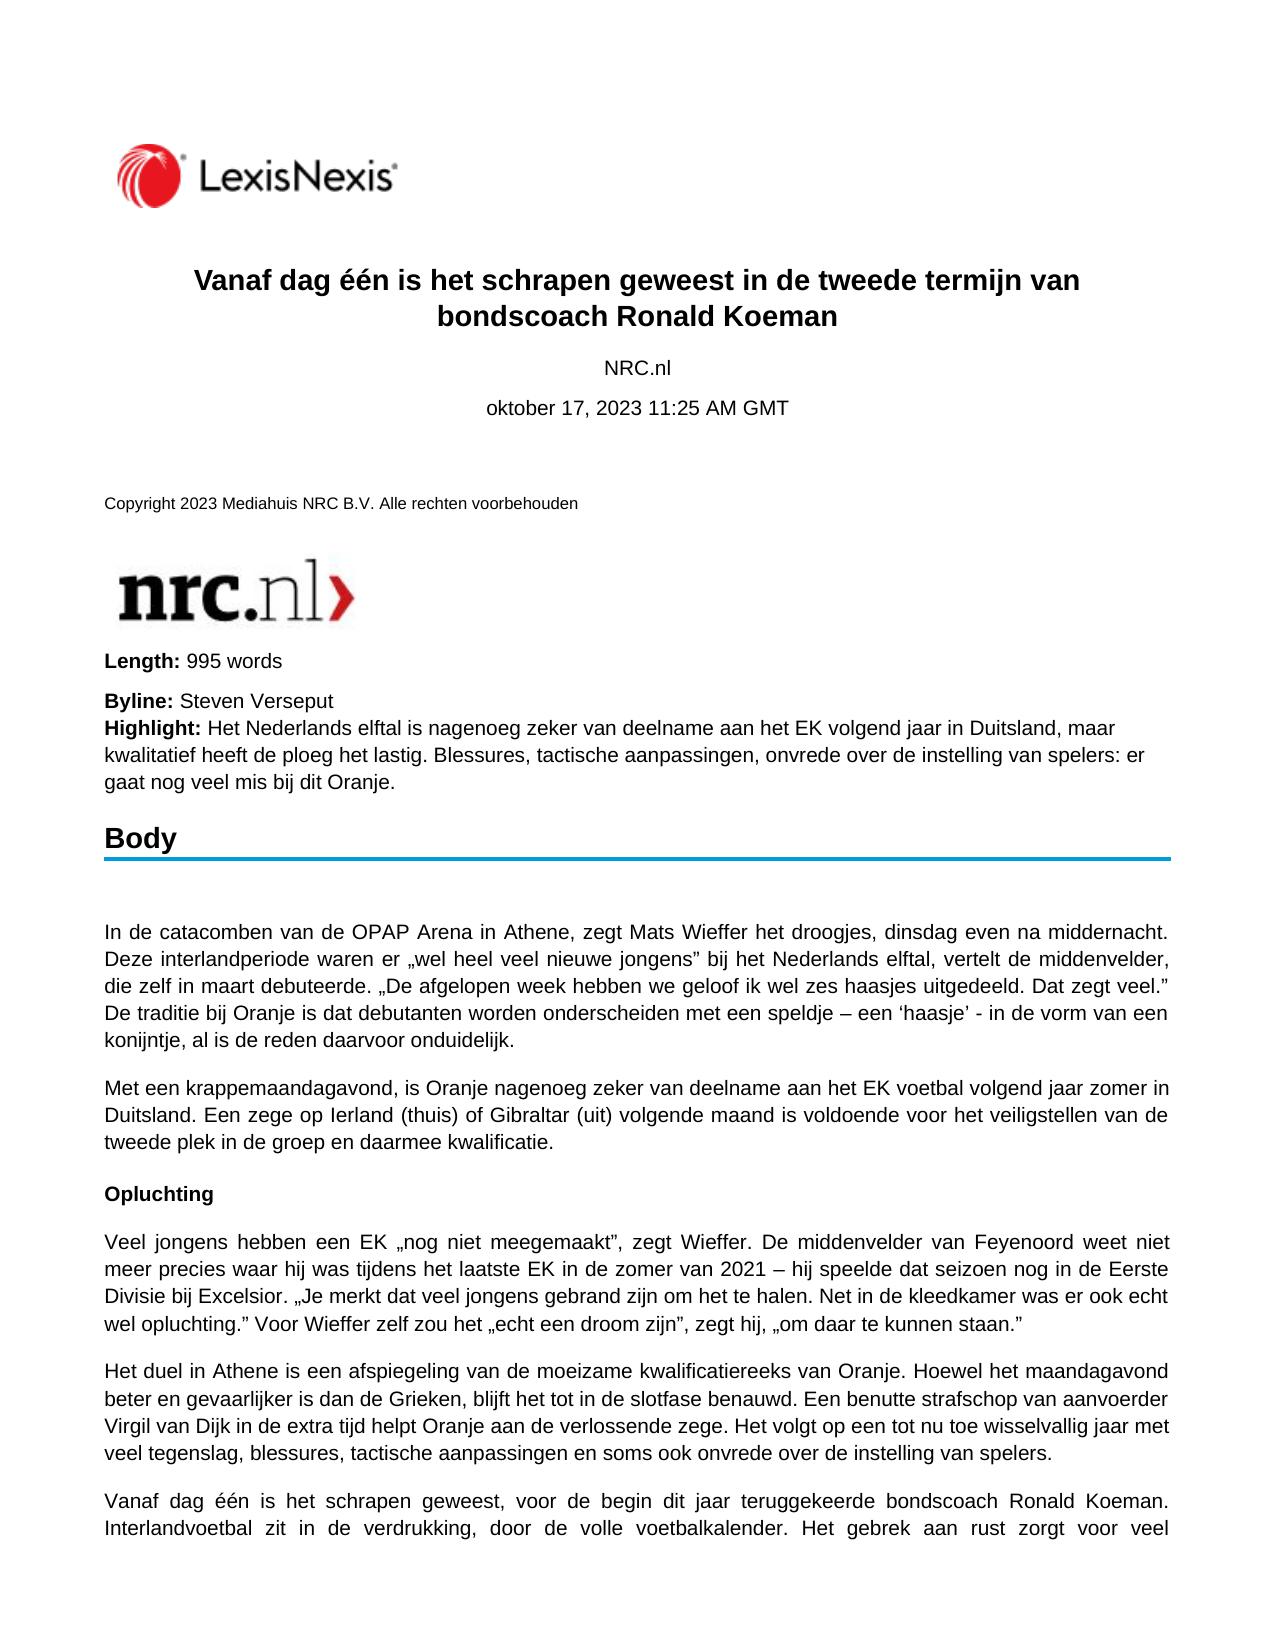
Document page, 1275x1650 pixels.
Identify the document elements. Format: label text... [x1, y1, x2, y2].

text Met een krappemaandagavond, is Oranje nagenoeg zeker van deelname aan het EK voetbal volgend jaar zomer in Duitsland. Een zege op Ierland (thuis) of Gibraltar (uit) volgende maand is voldoende voor het veiligstellen van de tweede plek in de groep en daarmee kwalificatie. [104, 1073, 1171, 1154]
text Het duel in Athene is een afspiegeling van de moeizame kwalificatiereeks van Oranje. Hoewel het maandagavond beter en gevaarlijker is dan de Grieken, blijft het tot in de slotfase benauwd. Een benutte strafschop van aanvoerder Virgil van Dijk in de extra tijd helpt Oranje aan de verlossende zege. Het volgt op een tot nu toe wisselvallig jaar met veel tegenslag, blessures, tactische aanpassingen en soms ook onvrede over de instelling van spelers. [104, 1356, 1171, 1464]
picture [104, 144, 412, 208]
text oktober 17, 2023 11:25 AM GMT [104, 393, 1171, 420]
text In de catacomben van de OPAP Arena in Athene, zegt Mats Wieffer het droogjes, dinsdag even na middernacht. Deze interlandperiode waren er „wel heel veel nieuwe jongens” bij het Nederlands elftal, vertelt de middenvelder, die zelf in maart debuteerde. „De afgelopen week hebben we geloof ik wel zes haasjes uitgedeeld. Dat zegt veel.” De traditie bij Oranje is dat debutanten worden onderscheiden met een speldje – een ‘haasje’ - in de vorm van een konijntje, al is de reden daarvoor onduidelijk. [104, 917, 1171, 1052]
subtitle Vanaf dag één is het schrapen geweest in de tweede termijn van bondscoach Ronald Koeman [104, 261, 1171, 332]
text Opluchting [104, 1179, 1171, 1206]
text Veel jongens hebben een EK „nog niet meegemaakt”, zegt Wieffer. De middenvelder van Feyenoord weet niet meer precies waar hij was tijdens het laatste EK in de zomer van 2021 – hij speelde dat seizoen nog in de Eerste Divisie bij Excelsior. „Je merkt dat veel jongens gebrand zijn om het te halen. Net in de kleedkamer was er ook echt wel opluchting.” Voor Wieffer zelf zou het „echt een droom zijn”, zegt hij, „om daar te kunnen staan.” [104, 1227, 1171, 1335]
text Highlight: Het Nederlands elftal is nagenoeg zeker van deelname aan het EK volgend jaar in Duitsland, maar kwalitatief heeft de ploeg het lastig. Blessures, tactische aanpassingen, onvrede over de instelling van spelers: er gaat nog veel mis bij dit Oranje. [104, 713, 1171, 794]
text Byline: Steven Verseput [104, 686, 1171, 713]
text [104, 1485, 1171, 1539]
text NRC.nl [104, 353, 1171, 380]
text Copyright 2023 Mediahuis NRC B.V. Alle rechten voorbehouden [104, 461, 1171, 513]
text Length: 995 words [104, 646, 1171, 673]
text Body [104, 819, 1171, 854]
picture [104, 553, 364, 634]
